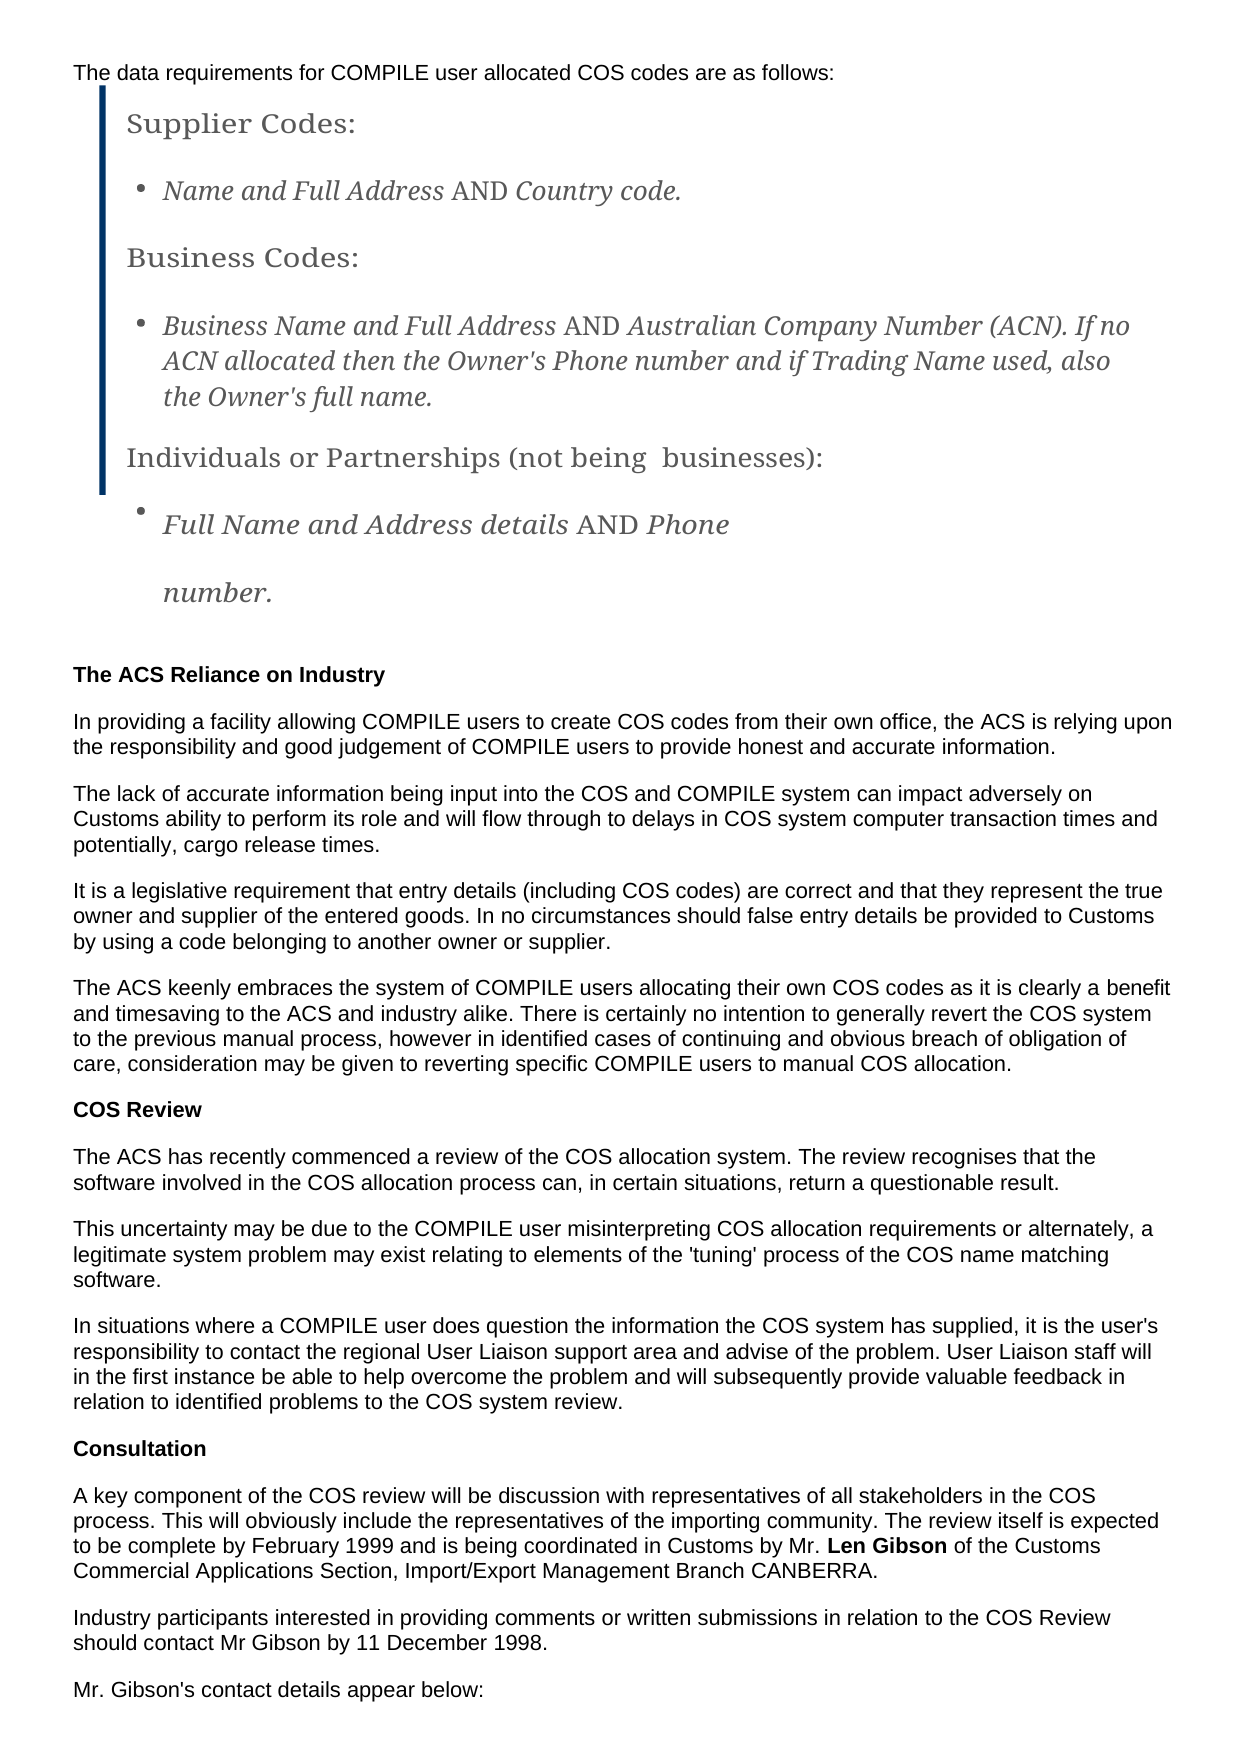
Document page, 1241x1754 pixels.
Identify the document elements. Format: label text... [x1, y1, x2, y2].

text Individuals or Partnerships (not being businesses): Full Name and Address details AND Phone number. [126, 439, 826, 610]
text Industry participants interested in providing comments or written submissions in relation to the COS Review should contact Mr Gibson by 11 December 1998. [73, 1604, 1114, 1655]
text Business Name and Full Address AND Australian Company Number (ACN). If no ACN allocated then the Owner's Phone number and if Trading Name used, also the Owner's full name. [163, 307, 1153, 414]
text It is a legislative requirement that entry details (including COS codes) are correct and that they represent the true owner and supplier of the entered goods. In no circumstances should false entry details be provided to Customs by using a code belonging to another owner or supplier. [73, 878, 1166, 954]
text In situations where a COMPILE user does question the information the COS system has supplied, it is the user's responsibility to contact the regional User Liaison support area and advise of the problem. User Liaison staff will in the first instance be able to help overcome the problem and will subsequently provide valuable feedback in relation to identified problems to the COS system review. [73, 1313, 1162, 1414]
subtitle Business Codes: [126, 240, 1184, 276]
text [73, 1659, 514, 1706]
text The ACS has recently commenced a review of the COS allocation system. The review recognises that the software involved in the COS allocation process can, in certain situations, return a questionable result. [73, 1144, 1099, 1195]
text The lack of accurate information being input into the COS and COMPILE system can impact adversely on Customs ability to perform its role and will flow through to delays in COS system computer transaction times and potentially, cargo release times. [73, 781, 1161, 857]
text The data requirements for COMPILE user allocated COS codes are as follows: [73, 60, 1184, 85]
subtitle Consultation [73, 1436, 1184, 1461]
subtitle The ACS Reliance on Industry [73, 662, 1184, 687]
text A key component of the COS review will be discussion with representatives of all stakeholders in the COS process. This will obviously include the representatives of the importing community. The review itself is expected to be complete by February 1999 and is being coordinated in Customs by Mr. Len Gibson of the Customs Commercial Applications Section, Import/Export Management Branch CANBERRA. [73, 1482, 1165, 1583]
text The ACS keenly embraces the system of COMPILE users allocating their own COS codes as it is clearly a benefit and timesaving to the ACS and industry alike. There is certainly no intention to generally revert the COS system to the previous manual process, however in identified cases of continuing and obvious breach of obligation of care, consideration may be given to reverting specific COMPILE users to manual COS allocation. [73, 975, 1173, 1076]
text Name and Full Address AND Country code. [163, 173, 1184, 208]
text Supplier Codes: [126, 105, 1184, 141]
text In providing a facility allowing COMPILE users to create COS codes from their own office, the ACS is relying upon the responsibility and good judgement of COMPILE users to provide honest and accurate information. [73, 709, 1184, 759]
subtitle COS Review [73, 1097, 1184, 1123]
text This uncertainty may be due to the COMPILE user misinterpreting COS allocation requirements or alternately, a legitimate system problem may exist relating to elements of the 'tuning' process of the COS name matching software. [73, 1216, 1184, 1292]
